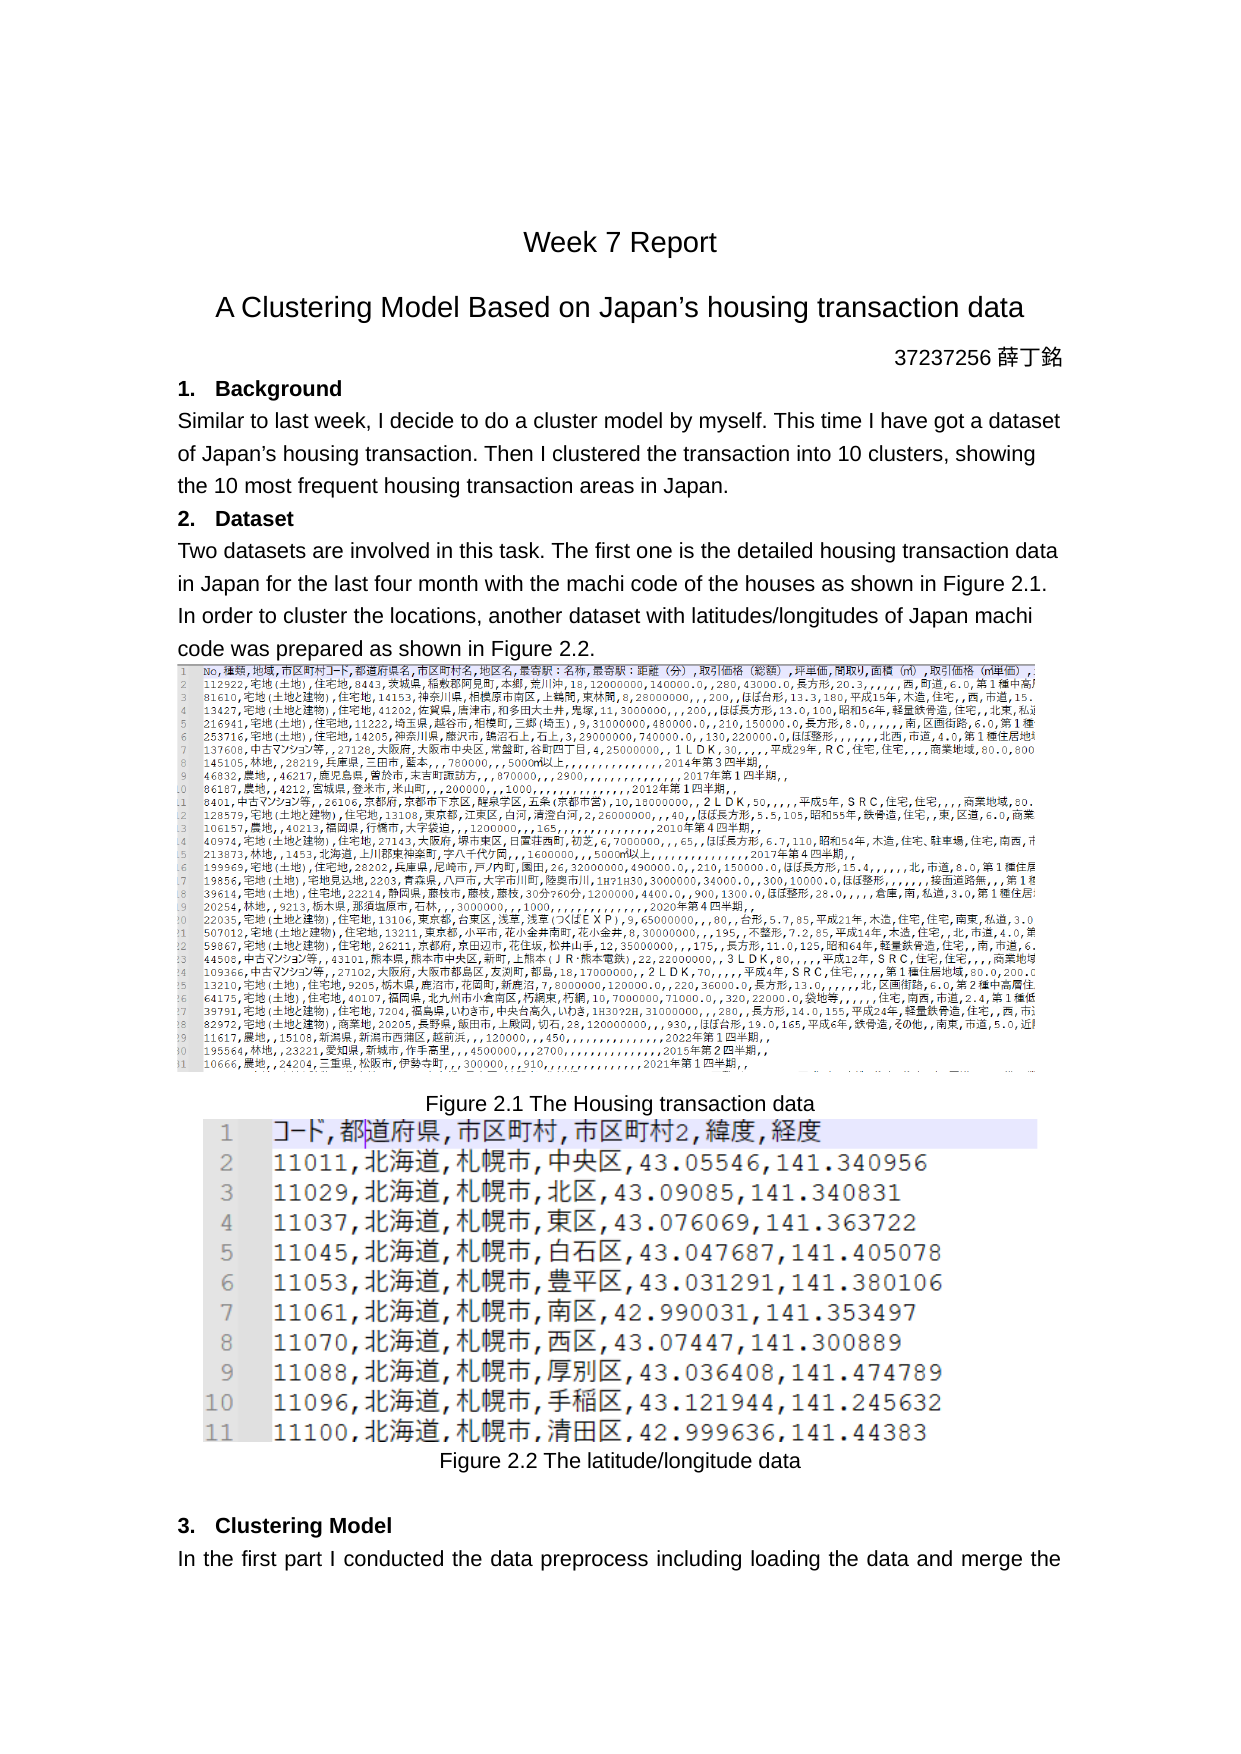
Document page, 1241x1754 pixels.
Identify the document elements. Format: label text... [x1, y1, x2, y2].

list Background [177, 372, 1063, 404]
text Figure 2.2 The latitude/longitude data [177, 1444, 1063, 1477]
text Two datasets are involved in this task. The first one is the detailed housing transaction data in Japan for the last four month with the machi code of the houses as shown in Figure 2.1. In order to cluster the locations, another dataset with latitudes/longitudes of Japan machi code was prepared as shown in Figure 2.2. [177, 534, 1063, 664]
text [177, 1542, 1063, 1574]
text 37237256 薛丁銘 [177, 339, 1063, 372]
text A Clustering Model Based on Japan’s housing transaction data [177, 274, 1063, 339]
list Dataset [177, 502, 1063, 534]
text Week 7 Report [177, 209, 1063, 274]
text Figure 2.1 The Housing transaction data [177, 1087, 1063, 1119]
text Similar to last week, I decide to do a cluster model by myself. This time I have got a dataset of Japan’s housing transaction. Then I clustered the transaction into 10 clusters, showing the 10 most frequent housing transaction areas in Japan. [177, 404, 1063, 502]
picture [177, 664, 1035, 1072]
picture [203, 1119, 1038, 1442]
list Clustering Model [177, 1509, 1063, 1542]
